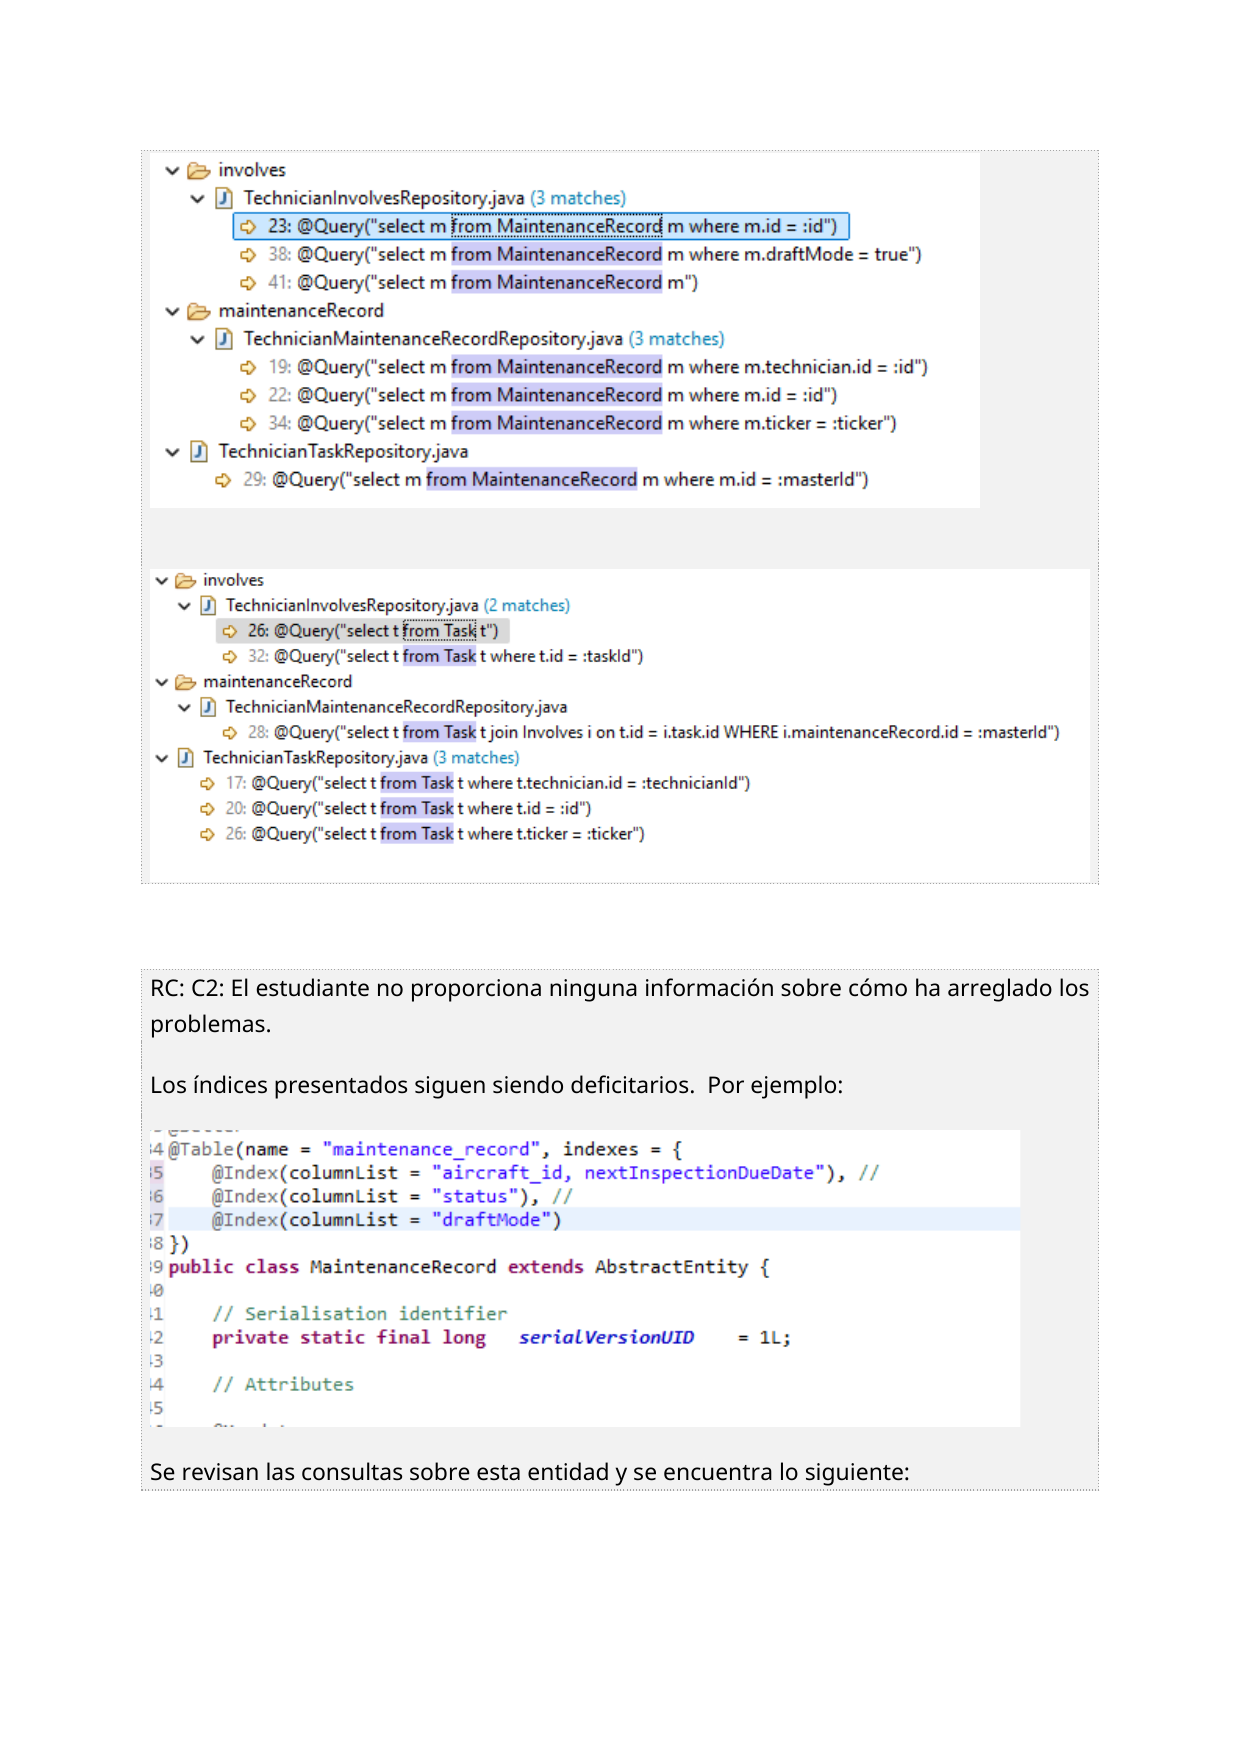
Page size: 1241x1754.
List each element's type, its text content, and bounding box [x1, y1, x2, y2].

picture [150, 569, 1091, 882]
text RC: C2: El estudiante no proporciona ninguna información sobre cómo ha arreglado los problemas. [141, 969, 1099, 1039]
text Los índices presentados siguen siendo deficitarios. Por ejemplo: [141, 1066, 1099, 1100]
picture [150, 1130, 1021, 1427]
picture [150, 153, 980, 508]
text Se revisan las consultas sobre esta entidad y se encuentra lo siguiente: [141, 1453, 1099, 1491]
